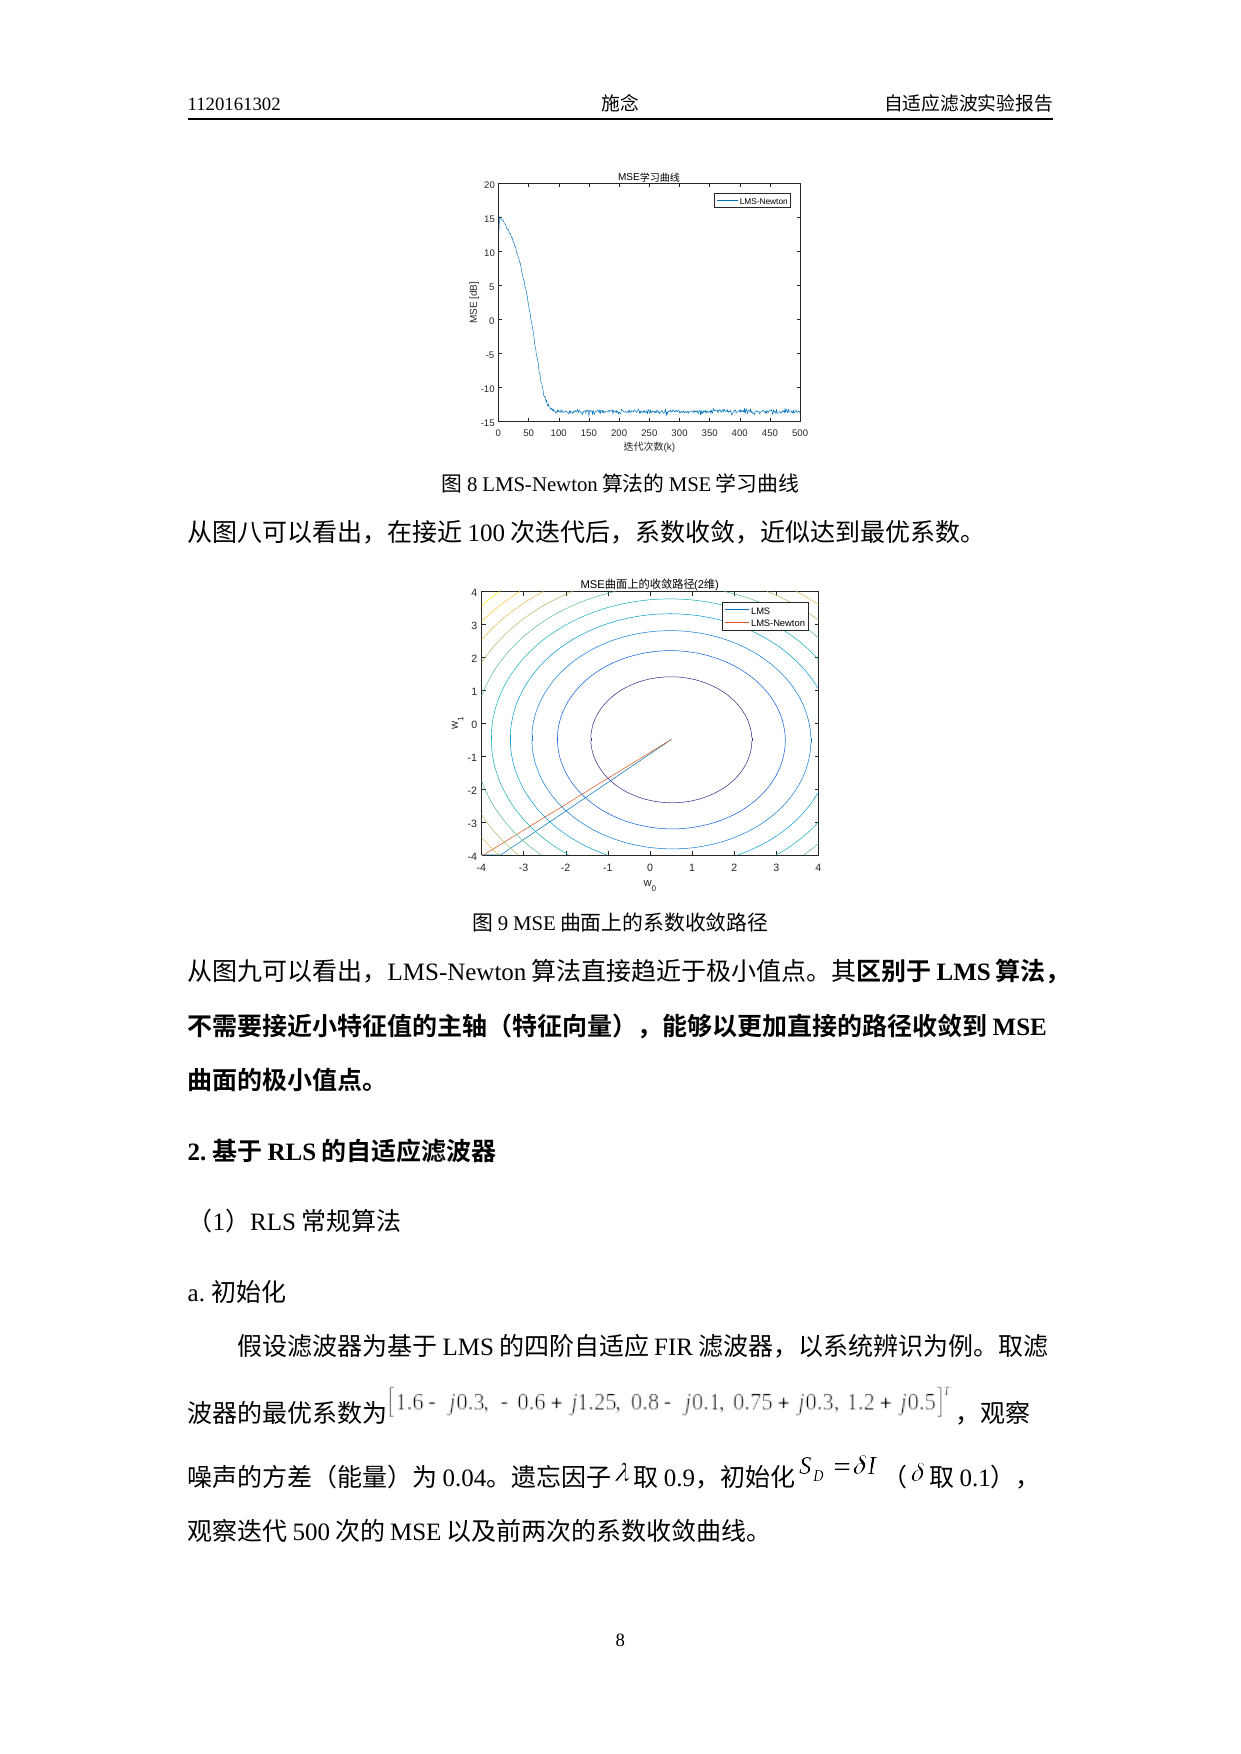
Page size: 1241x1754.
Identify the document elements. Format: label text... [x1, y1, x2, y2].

subtitle 2. 基于RLS的自适应滤波器 [187, 1131, 1053, 1167]
text 图 九 MSE曲面上的系数收敛路径 [187, 906, 1053, 937]
text 从图八可以看出，在接近100次迭代后，系数收敛，近似达到最优系数。 [187, 513, 1053, 549]
picture [738, 792, 819, 856]
text 从图九可以看出，LMS-Newton算法直接趋近于极小值点。其区别于LMS算法，不需要接近小特征值的主轴（特征向量），能够以更加直接的路径收敛到MSE曲面的极小值点。 [187, 952, 1053, 1097]
text 图 八 LMS-Newton算法的MSE学习曲线 [187, 468, 1053, 498]
text a. 初始化 [187, 1272, 1053, 1309]
picture [510, 744, 608, 856]
picture [510, 613, 722, 734]
subtitle （1）RLS常规算法 [187, 1202, 1053, 1238]
text 假设滤波器为基于LMS的四阶自适应FIR滤波器，以系统辨识为例。取滤波器的最优系数为，观察噪声的方差（能量）为0.04。遗忘因子取0.9，初始化（取0.1），观察迭代500次的MSE以及前两次的系数收敛曲线。 [187, 1327, 1053, 1548]
picture [750, 631, 819, 690]
